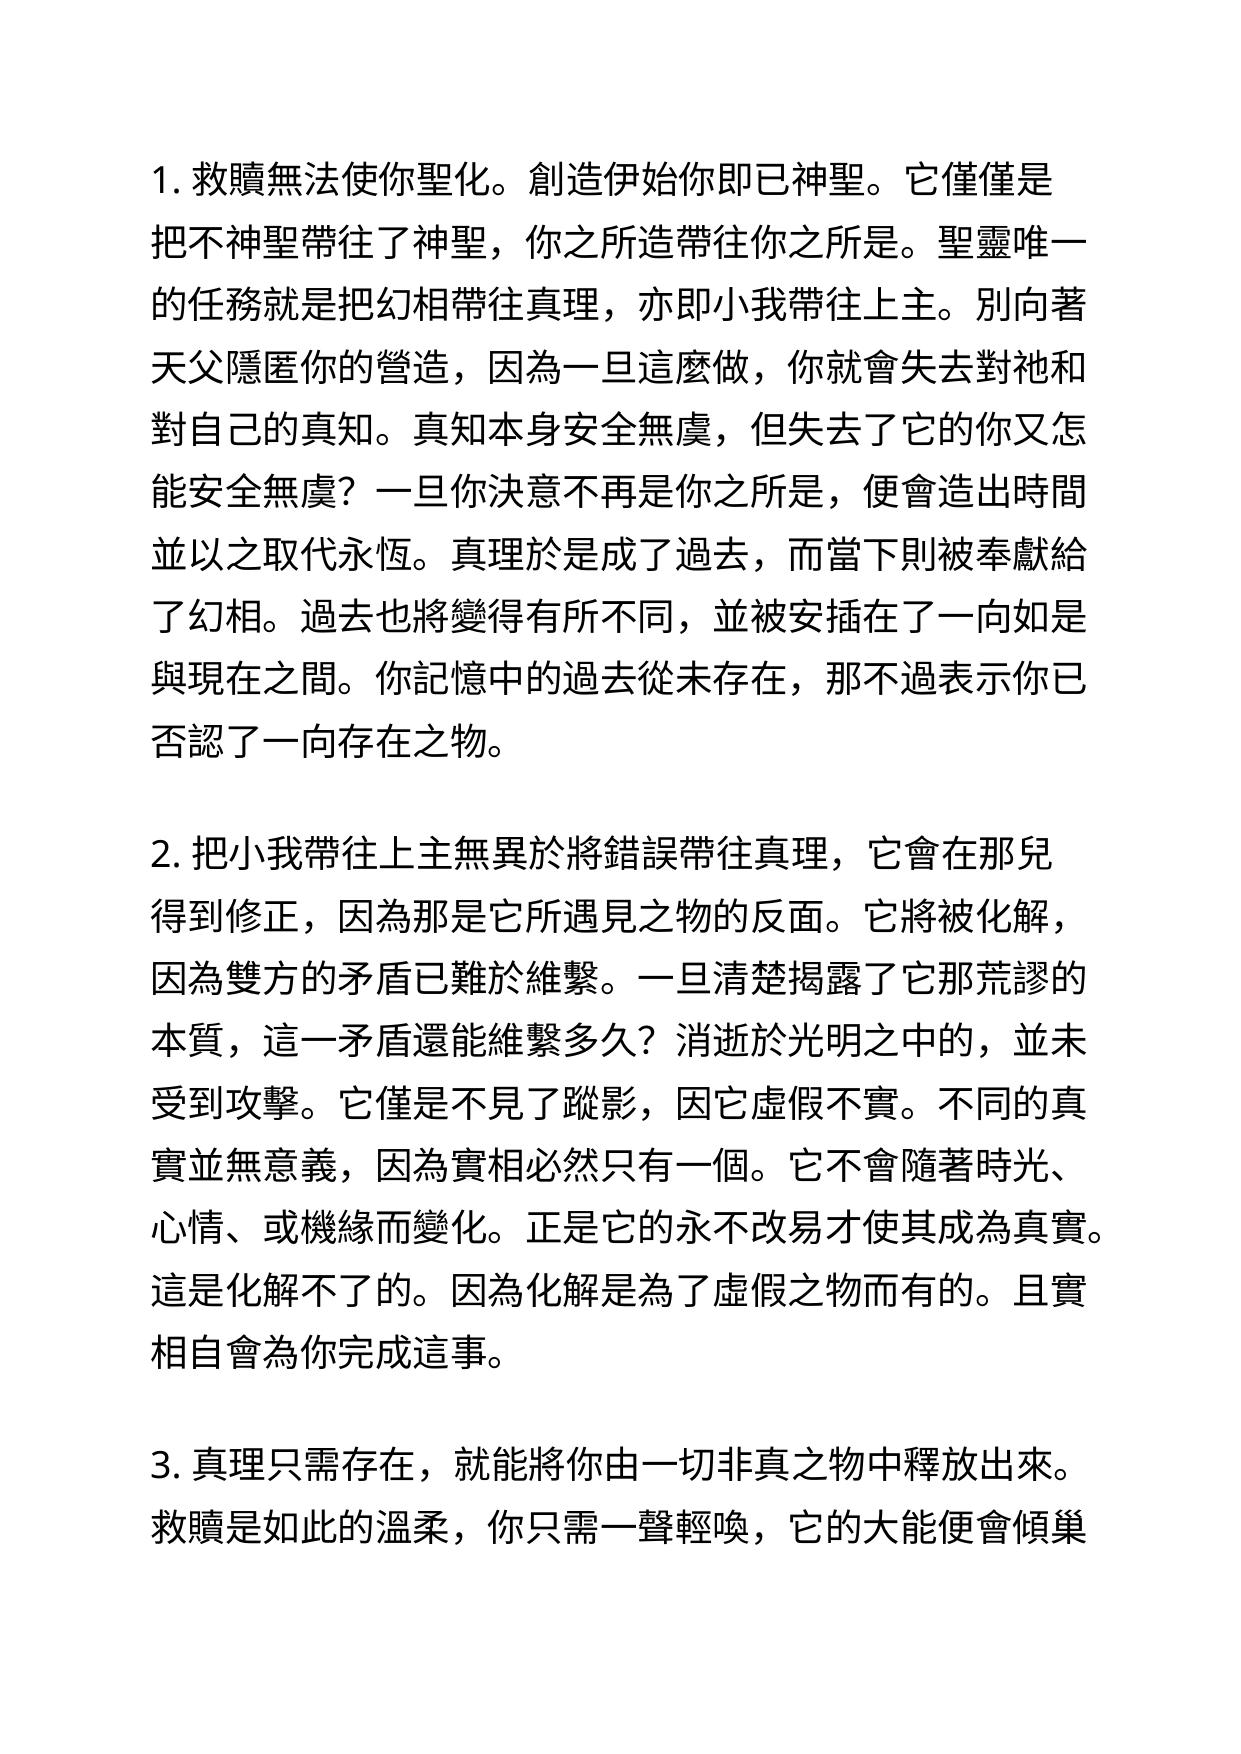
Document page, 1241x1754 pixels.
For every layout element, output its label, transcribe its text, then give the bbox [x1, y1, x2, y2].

text 1. 救贖無法使你聖化。創造伊始你即已神聖。它僅僅是把不神聖帶往了神聖，你之所造帶往你之所是。聖靈唯一的任務就是把幻相帶往真理，亦即小我帶往上主。別向著天父隱匿你的營造，因為一旦這麼做，你就會失去對祂和對自己的真知。真知本身安全無虞，但失去了它的你又怎能安全無虞？一旦你決意不再是你之所是，便會造出時間並以之取代永恆。真理於是成了過去，而當下則被奉獻給了幻相。過去也將變得有所不同，並被安插在了一向如是與現在之間。你記憶中的過去從未存在，那不過表示你已否認了一向存在之物。 [150, 150, 1090, 766]
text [150, 1435, 1090, 1552]
text 2. 把小我帶往上主無異於將錯誤帶往真理，它會在那兒得到修正，因為那是它所遇見之物的反面。它將被化解，因為雙方的矛盾已難於維繫。一旦清楚揭露了它那荒謬的本質，這一矛盾還能維繫多久？消逝於光明之中的，並未受到攻擊。它僅是不見了蹤影，因它虛假不實。不同的真實並無意義，因為實相必然只有一個。它不會隨著時光、心情、或機緣而變化。正是它的永不改易才使其成為真實。這是化解不了的。因為化解是為了虛假之物而有的。且實相自會為你完成這事。 [150, 824, 1090, 1377]
